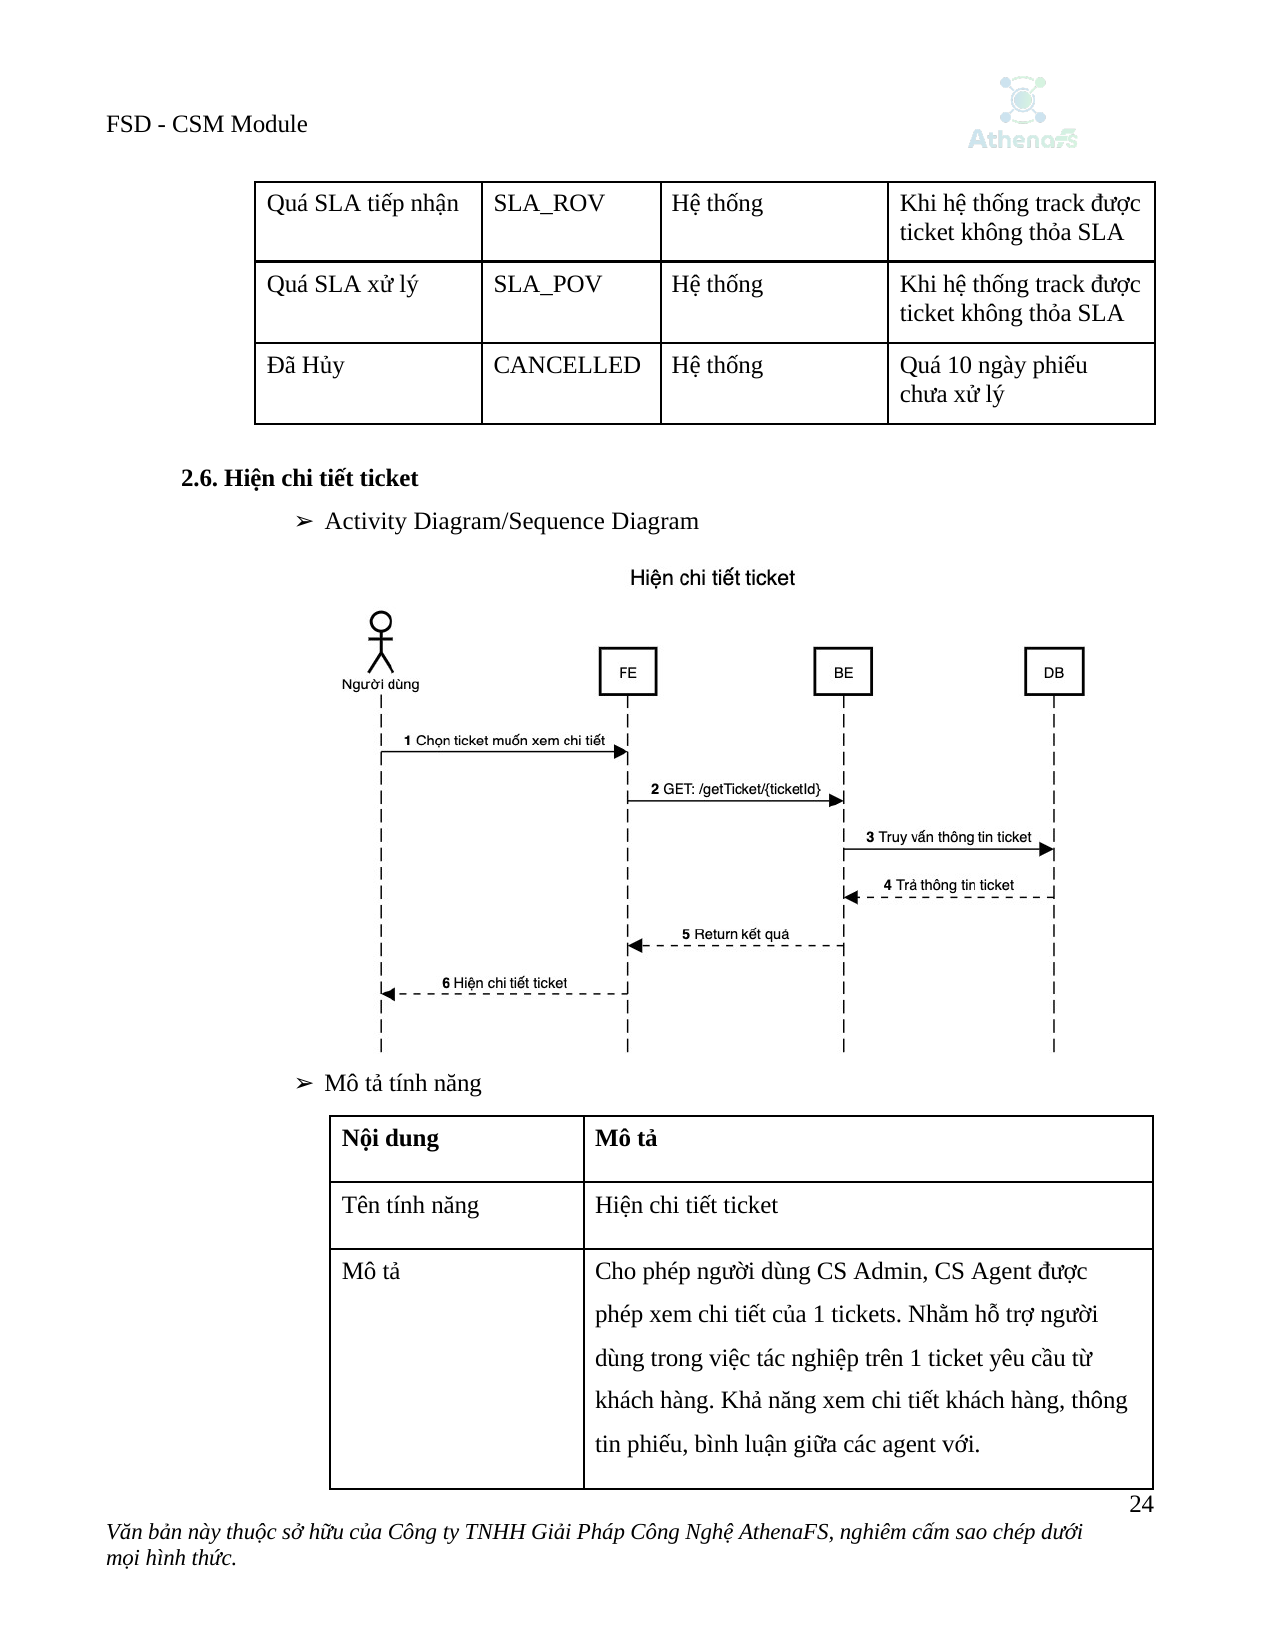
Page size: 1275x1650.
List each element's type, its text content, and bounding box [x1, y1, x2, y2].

picture [968, 76, 1078, 148]
text FSD - CSM Module [106, 110, 316, 138]
picture [333, 558, 1091, 1054]
